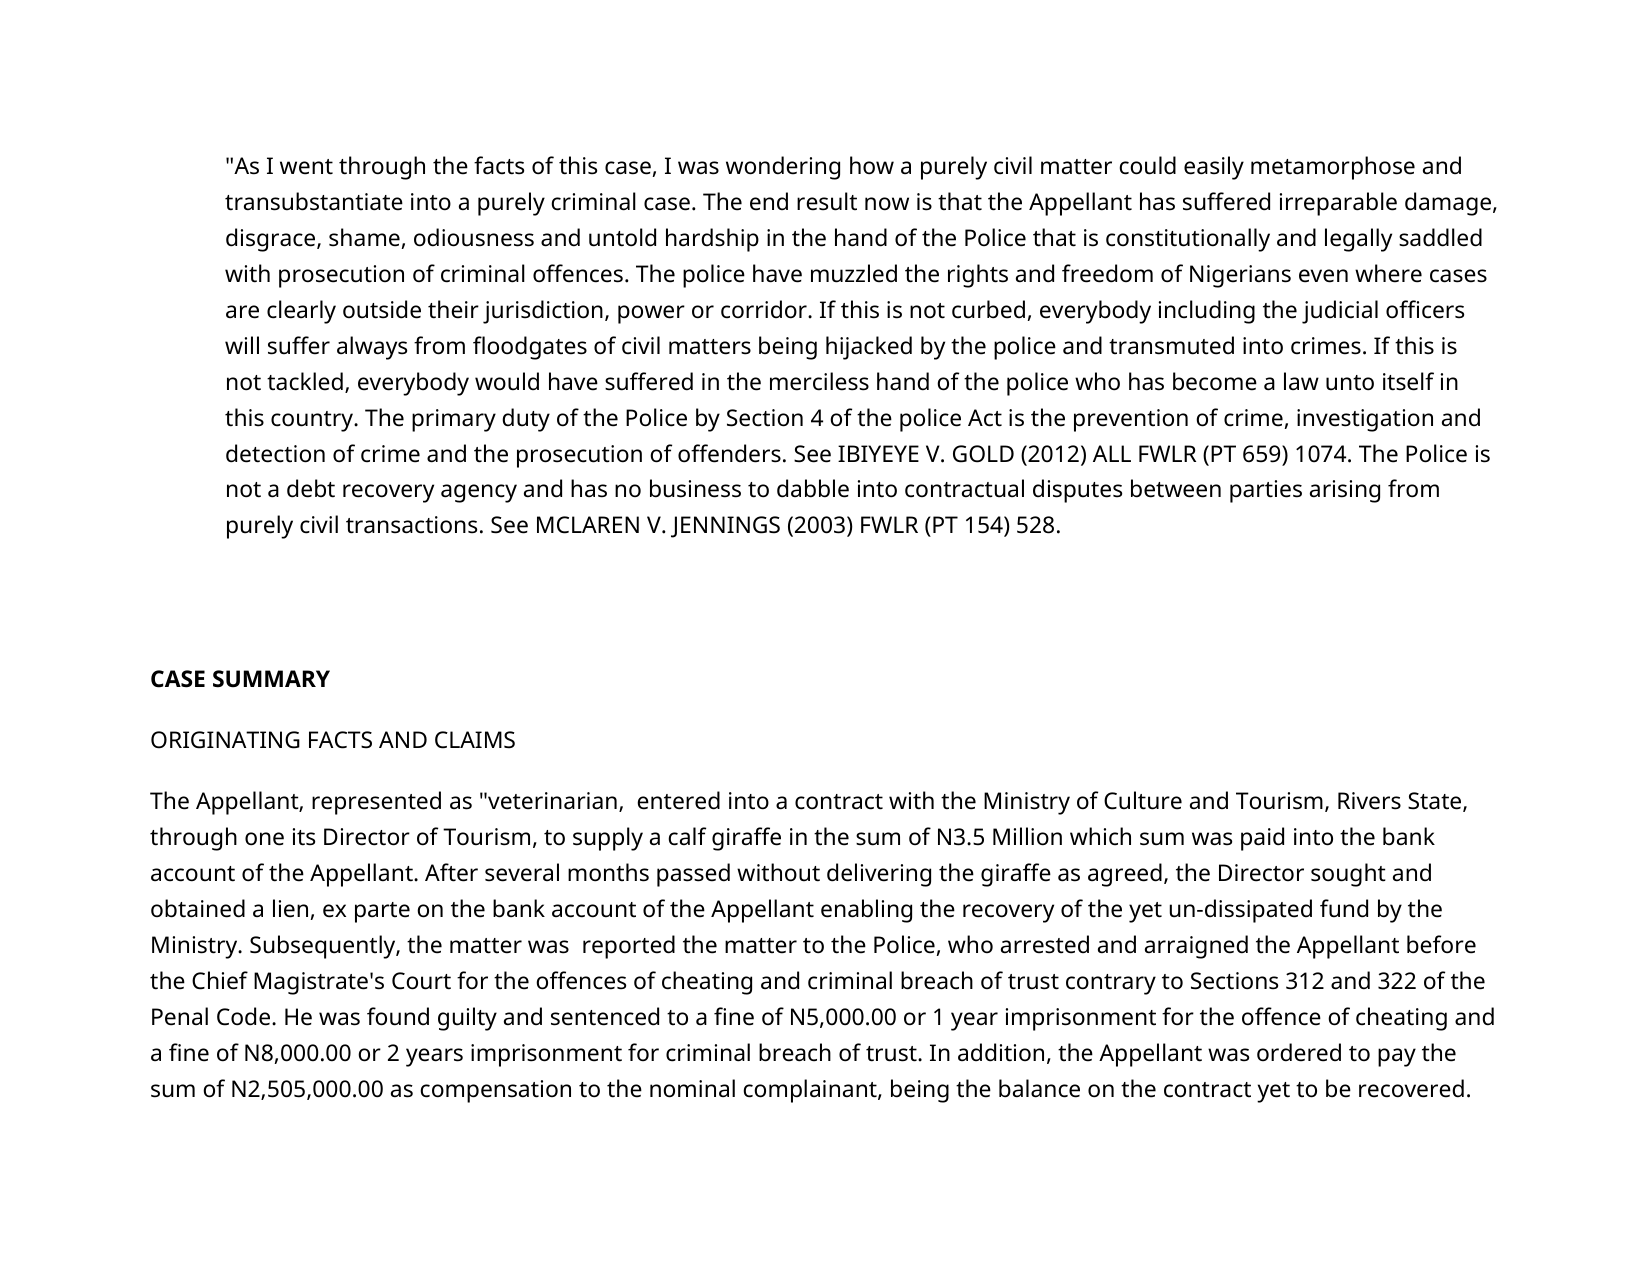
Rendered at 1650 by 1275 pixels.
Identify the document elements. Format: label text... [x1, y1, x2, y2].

text ORIGINATING FACTS AND CLAIMS [150, 724, 1500, 756]
text CASE SUMMARY [150, 663, 1500, 695]
text The Appellant, represented as "veterinarian, entered into a contract with the Ministry of Culture and Tourism, Rivers State, through one its Director of Tourism, to supply a calf giraffe in the sum of N3.5 Million which sum was paid into the bank account of the Appellant. After several months passed without delivering the giraffe as agreed, the Director sought and obtained a lien, ex parte on the bank account of the Appellant enabling the recovery of the yet un-dissipated fund by the Ministry. Subsequently, the matter was reported the matter to the Police, who arrested and arraigned the Appellant before the Chief Magistrate's Court for the offences of cheating and criminal breach of trust contrary to Sections 312 and 322 of the Penal Code. He was found guilty and sentenced to a fine of N5,000.00 or 1 year imprisonment for the offence of cheating and a fine of N8,000.00 or 2 years imprisonment for criminal breach of trust. In addition, the Appellant was ordered to pay the sum of N2,505,000.00 as compensation to the nominal complainant, being the balance on the contract yet to be recovered. [150, 785, 1500, 1104]
text "As I went through the facts of this case, I was wondering how a purely civil matter could easily metamorphose and transubstantiate into a purely criminal case. The end result now is that the Appellant has suffered irreparable damage, disgrace, shame, odiousness and untold hardship in the hand of the Police that is constitutionally and legally saddled with prosecution of criminal offences. The police have muzzled the rights and freedom of Nigerians even where cases are clearly outside their jurisdiction, power or corridor. If this is not curbed, everybody including the judicial officers will suffer always from floodgates of civil matters being hijacked by the police and transmuted into crimes. If this is not tackled, everybody would have suffered in the merciless hand of the police who has become a law unto itself in this country. The primary duty of the Police by Section 4 of the police Act is the prevention of crime, investigation and detection of crime and the prosecution of offenders. See IBIYEYE V. GOLD (2012) ALL FWLR (PT 659) 1074. The Police is not a debt recovery agency and has no business to dabble into contractual disputes between parties arising from purely civil transactions. See MCLAREN V. JENNINGS (2003) FWLR (PT 154) 528. [225, 150, 1500, 541]
